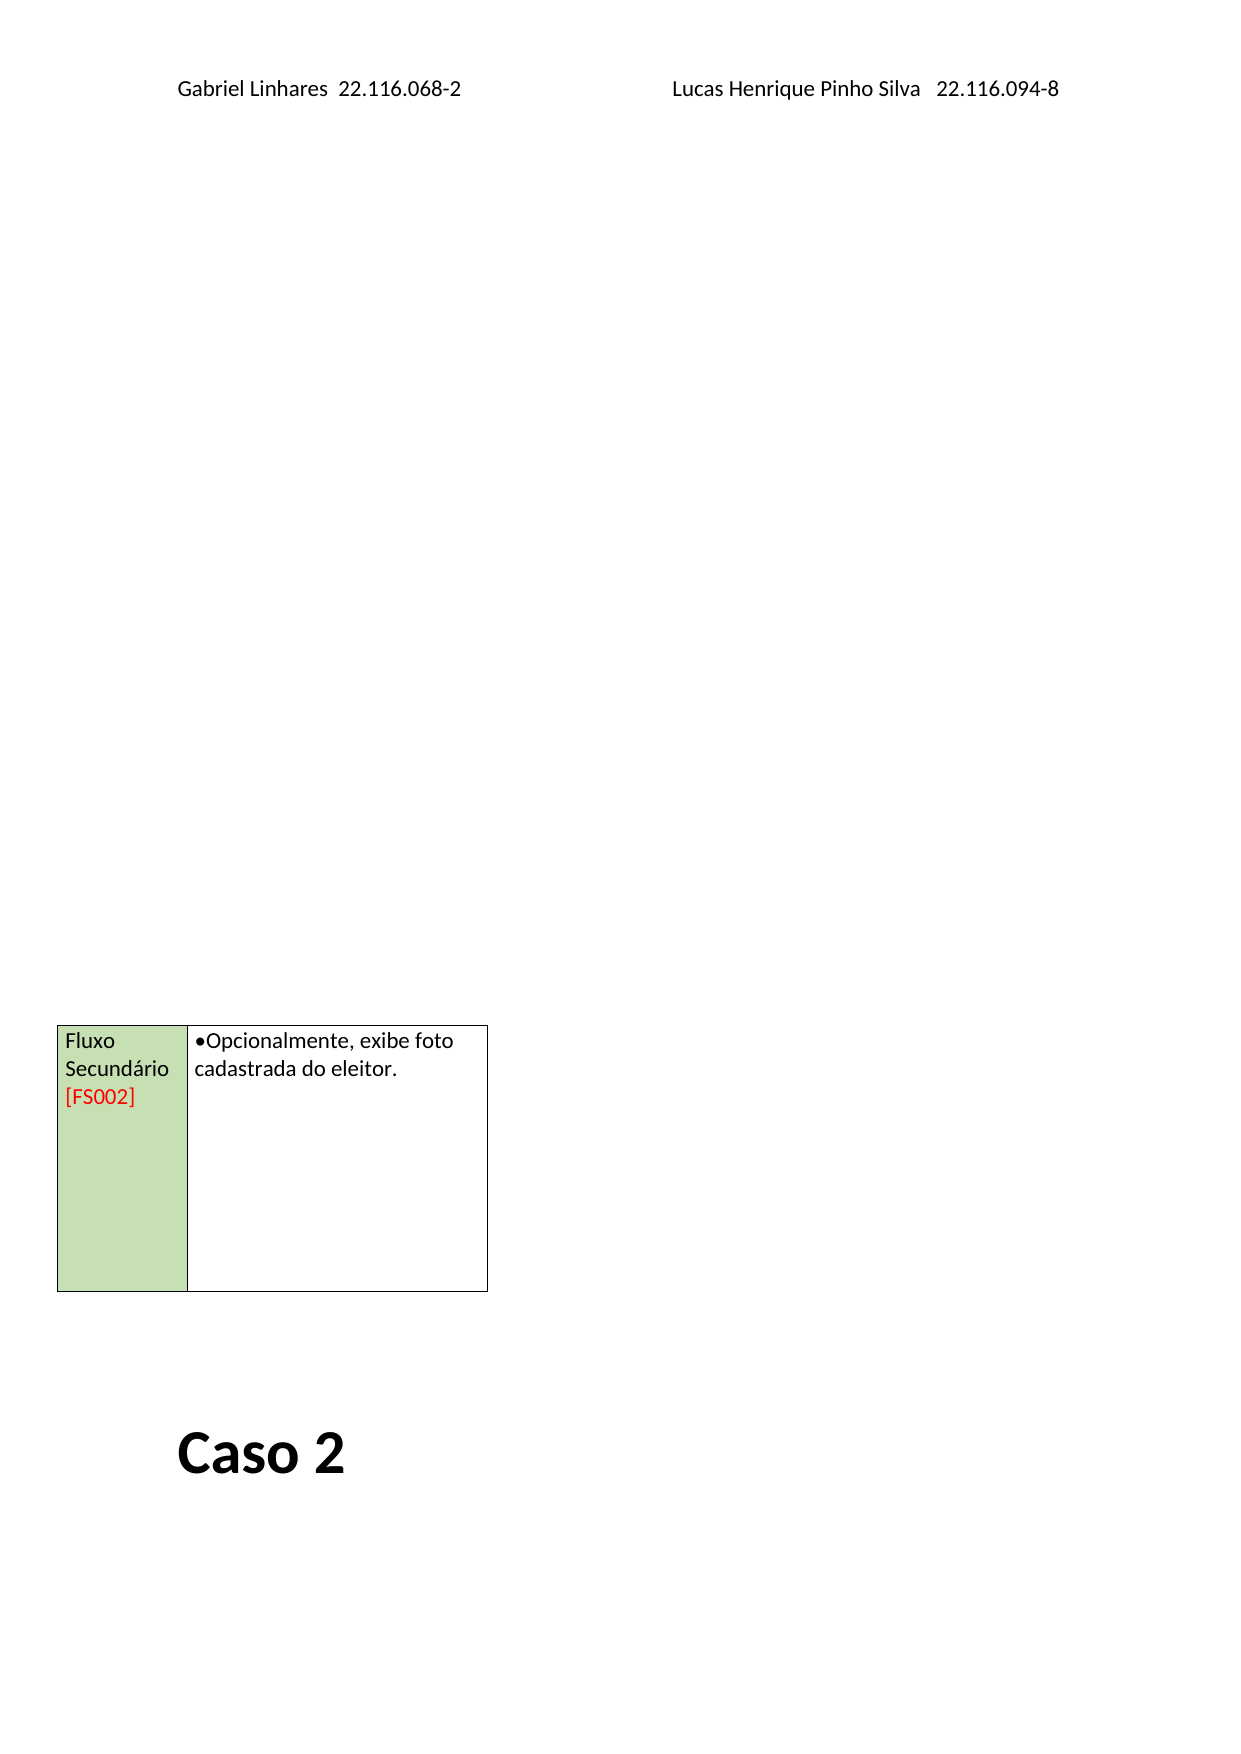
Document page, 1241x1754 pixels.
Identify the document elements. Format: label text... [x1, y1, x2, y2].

text Caso 2 [177, 1413, 1063, 1489]
table_header Fluxo Secundário [FS002] [58, 1026, 187, 1291]
table_header •Opcionalmente, exibe foto cadastrada do eleitor. [188, 1026, 487, 1291]
